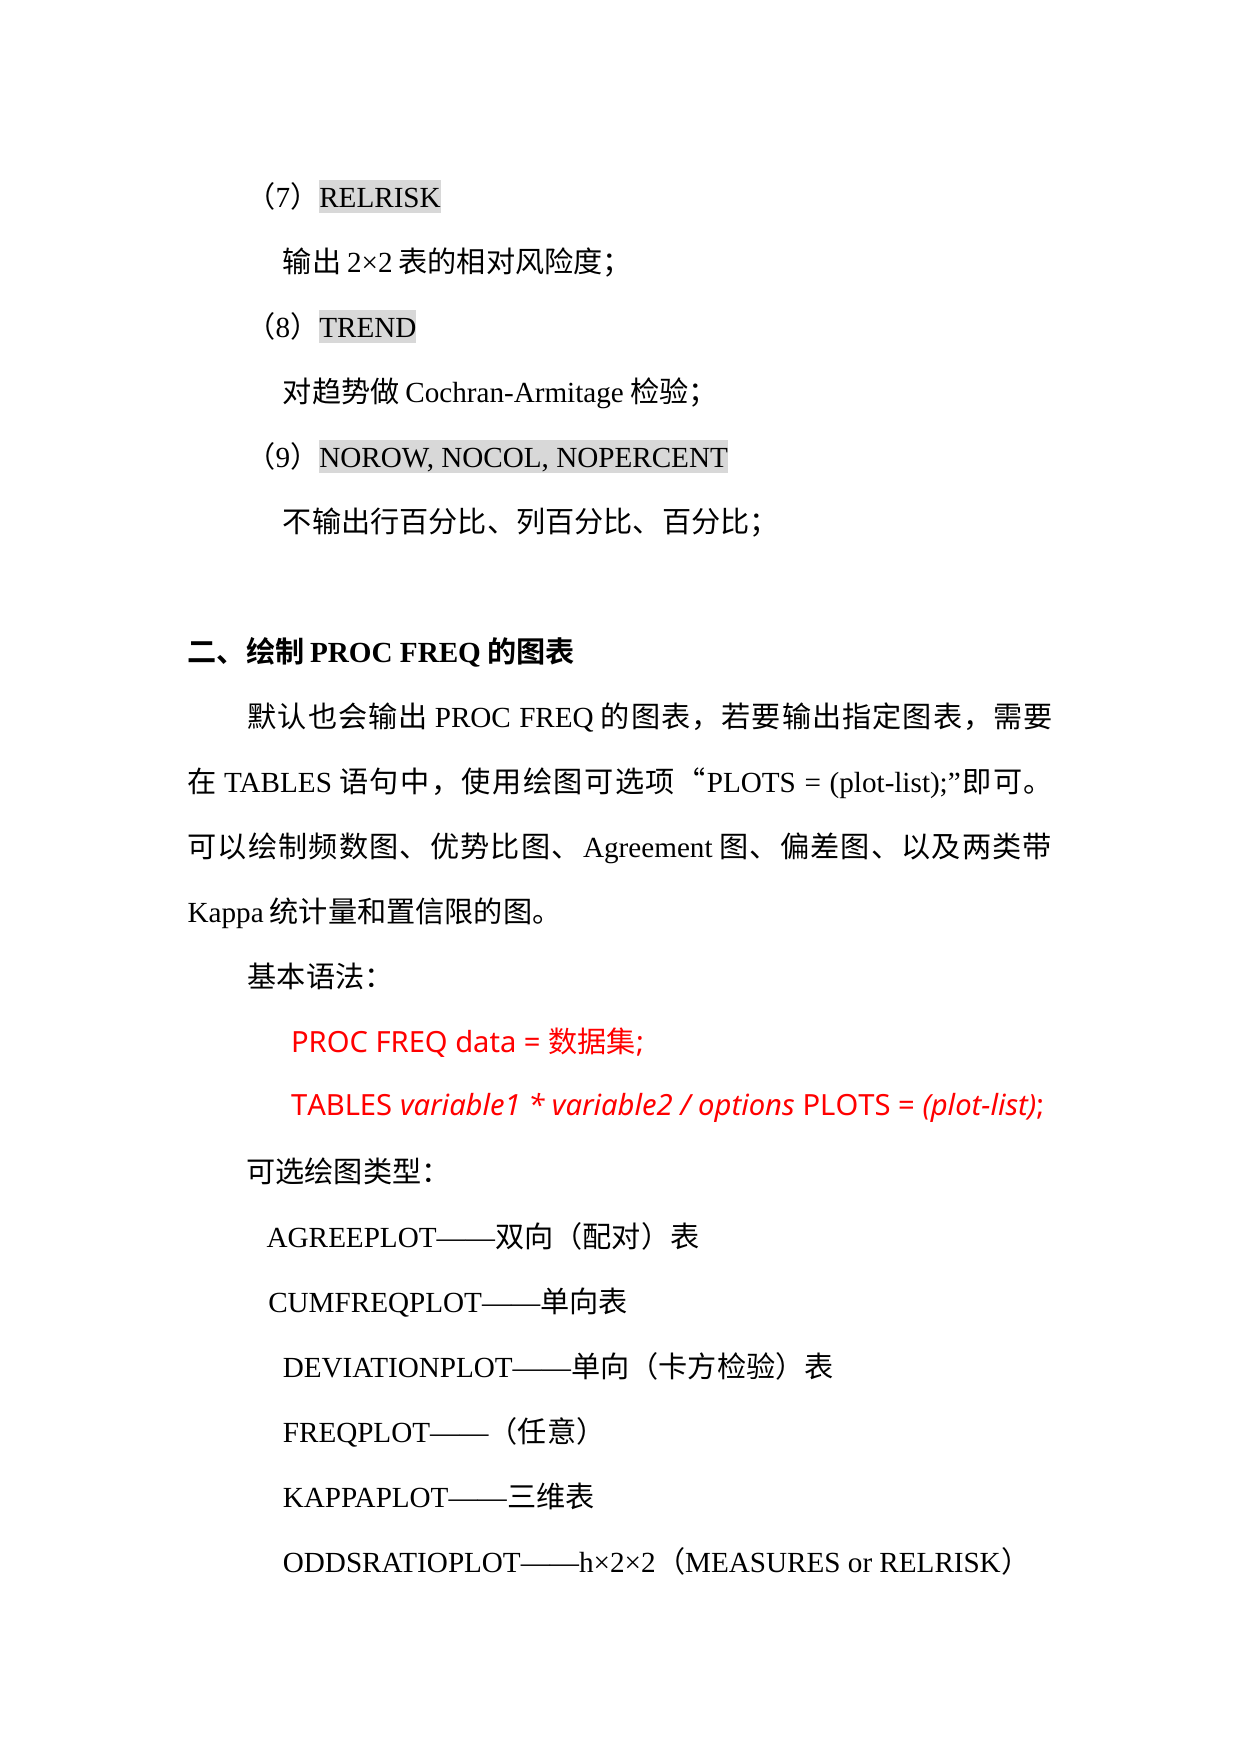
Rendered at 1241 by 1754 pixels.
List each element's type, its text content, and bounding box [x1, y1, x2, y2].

text CUMFREQPLOT——单向表 [187, 1267, 1053, 1332]
text PROC FREQ data = 数据集; [187, 1007, 1053, 1072]
text 输出2×2表的相对风险度； [187, 227, 1053, 292]
text 可选绘图类型： [187, 1137, 1053, 1202]
text AGREEPLOT——双向（配对）表 [187, 1202, 1053, 1267]
text 默认也会输出PROC FREQ的图表，若要输出指定图表，需要在TABLES语句中，使用绘图可选项“PLOTS = (plot-list);”即可。可以绘制频数图、优势比图、Agreement图、偏差图、以及两类带Kappa统计量和置信限的图。 [187, 682, 1053, 942]
text FREQPLOT——（任意） [187, 1397, 1053, 1462]
text （8）TREND [187, 292, 1053, 357]
text （7）RELRISK [187, 162, 1053, 227]
text TABLES variable1 * variable2 / options PLOTS = (plot-list); [187, 1072, 1053, 1137]
text KAPPAPLOT——三维表 [187, 1462, 1053, 1527]
text 二、绘制PROC FREQ的图表 [187, 617, 1053, 682]
text 对趋势做Cochran-Armitage检验； [187, 357, 1053, 422]
text 不输出行百分比、列百分比、百分比； [187, 487, 1053, 552]
text 基本语法： [187, 942, 1053, 1007]
text ODDSRATIOPLOT——h×2×2（MEASURES or RELRISK） [187, 1527, 1053, 1592]
text （9）NOROW, NOCOL, NOPERCENT [187, 422, 1053, 487]
text DEVIATIONPLOT——单向（卡方检验）表 [187, 1332, 1053, 1397]
